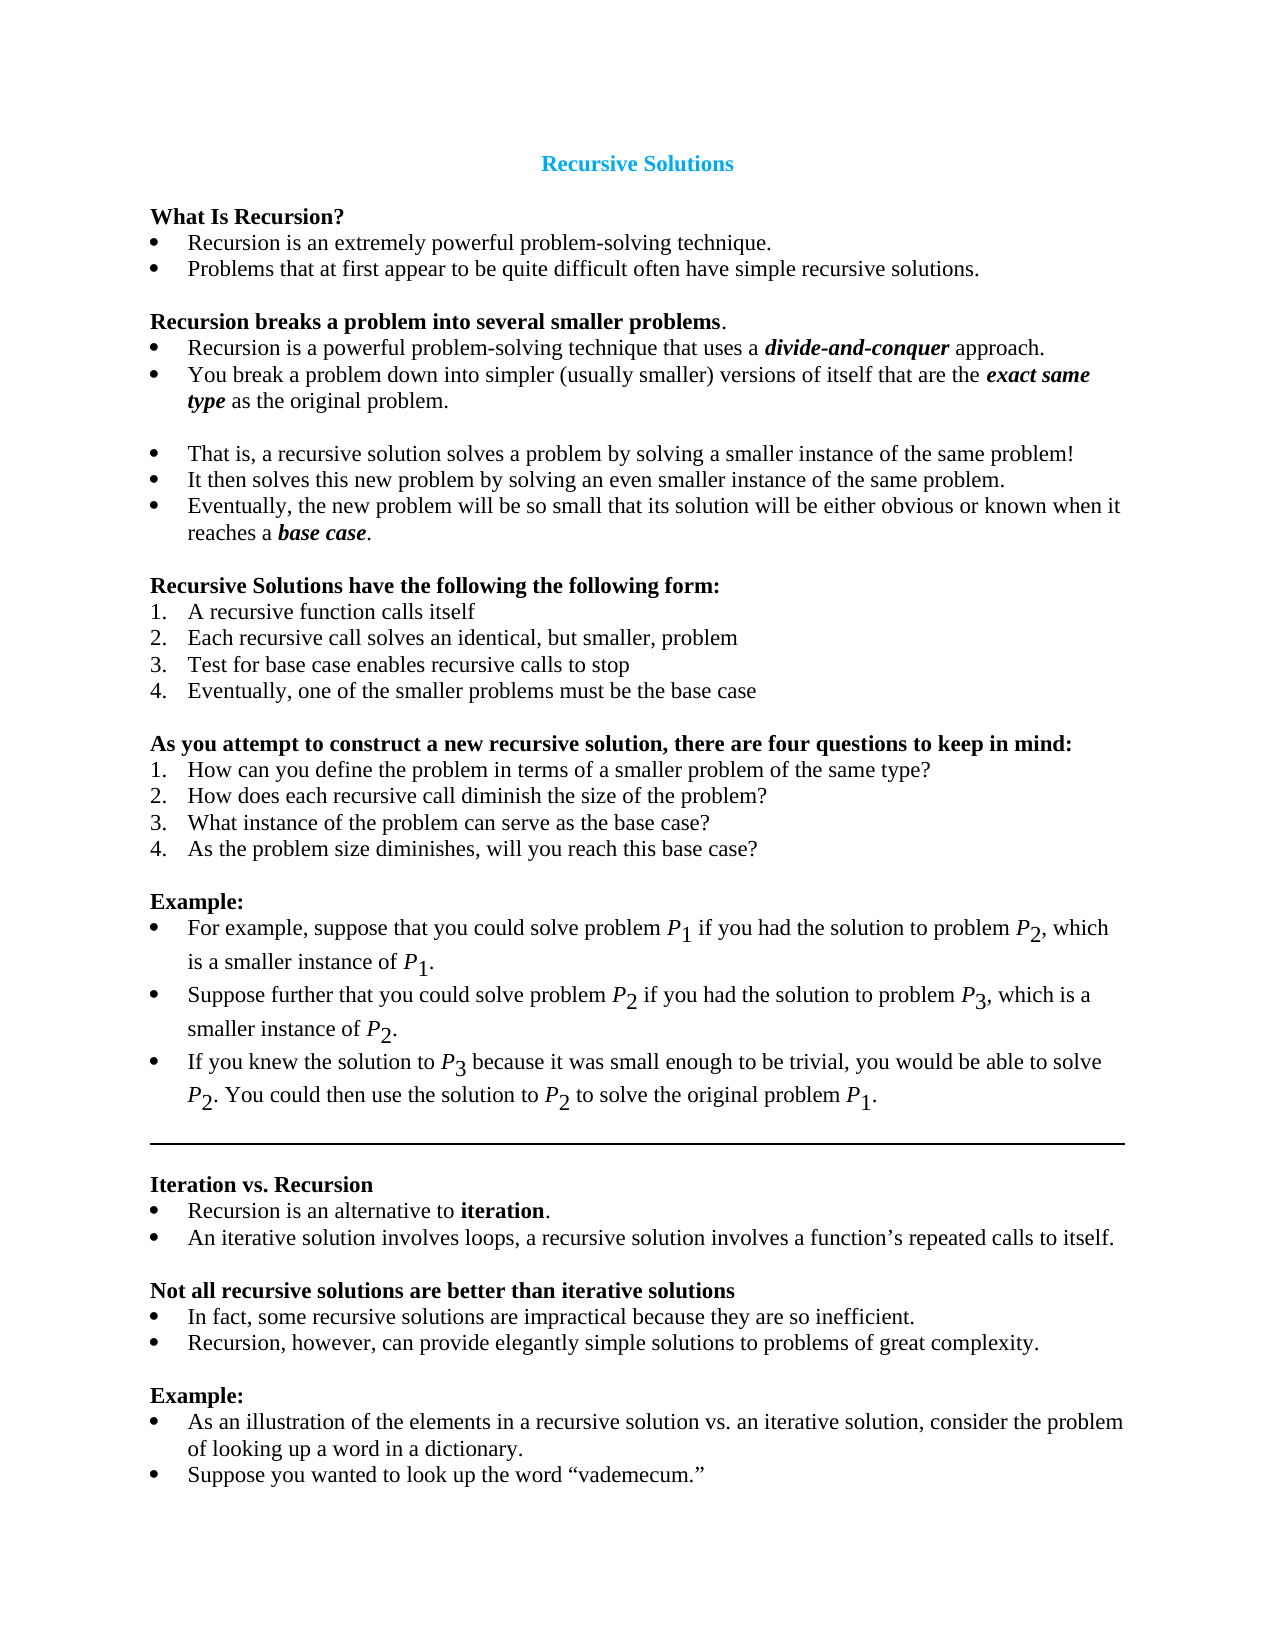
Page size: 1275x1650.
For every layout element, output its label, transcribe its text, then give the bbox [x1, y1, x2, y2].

list Suppose further that you could solve problem P2 if you had the solution to problem P3, which is a smaller instance of P2. [150, 981, 1125, 1048]
list Recursion is an alternative to iteration. [150, 1198, 1125, 1224]
list As an illustration of the elements in a recursive solution vs. an iterative solution, consider the problem of looking up a word in a dictionary. [150, 1408, 1125, 1461]
text Example: [150, 1382, 1125, 1408]
text Recursive Solutions have the following the following form: [150, 572, 1125, 598]
text Recursion breaks a problem into several smaller problems. [150, 308, 1125, 334]
list Each recursive call solves an identical, but smaller, problem [150, 624, 1125, 651]
list It then solves this new problem by solving an even smaller instance of the same problem. [150, 466, 1125, 493]
list How can you define the problem in terms of a smaller problem of the same type? [150, 756, 1125, 782]
text What Is Recursion? [150, 203, 1125, 229]
text Not all recursive solutions are better than iterative solutions [150, 1277, 1125, 1303]
list For example, suppose that you could solve problem P1 if you had the solution to problem P2, which is a smaller instance of P1. [150, 914, 1125, 981]
list That is, a recursive solution solves a problem by solving a smaller instance of the same problem! [150, 440, 1125, 466]
list Eventually, the new problem will be so small that its solution will be either obvious or known when it reaches a base case. [150, 493, 1125, 545]
list Eventually, one of the smaller problems must be the base case [150, 677, 1125, 703]
list An iterative solution involves loops, a recursive solution involves a function’s repeated calls to itself. [150, 1224, 1125, 1250]
text Example: [150, 888, 1125, 914]
text As you attempt to construct a new recursive solution, there are four questions to keep in mind: [150, 730, 1125, 756]
list You break a problem down into simpler (usually smaller) versions of itself that are the exact same type as the original problem. [150, 361, 1125, 413]
list Problems that at first appear to be quite difficult often have simple recursive solutions. [150, 255, 1125, 282]
list Suppose you wanted to look up the word “vademecum.” [150, 1461, 1125, 1487]
list Recursion is an extremely powerful problem-solving technique. [150, 229, 1125, 255]
list In fact, some recursive solutions are impractical because they are so inefficient. [150, 1303, 1125, 1329]
list As the problem size diminishes, will you reach this base case? [150, 835, 1125, 862]
list A recursive function calls itself [150, 598, 1125, 624]
text Iteration vs. Recursion [150, 1171, 1125, 1198]
list How does each recursive call diminish the size of the problem? [150, 782, 1125, 809]
list If you knew the solution to P3 because it was small enough to be trivial, you would be able to solve P2. You could then use the solution to P2 to solve the original problem P1. [150, 1048, 1125, 1115]
list Recursion, however, can provide elegantly simple solutions to problems of great complexity. [150, 1329, 1125, 1356]
list Test for base case enables recursive calls to stop [150, 651, 1125, 677]
text Recursive Solutions [150, 150, 1125, 176]
list Recursion is a powerful problem-solving technique that uses a divide-and-conquer approach. [150, 334, 1125, 361]
list What instance of the problem can serve as the base case? [150, 809, 1125, 835]
